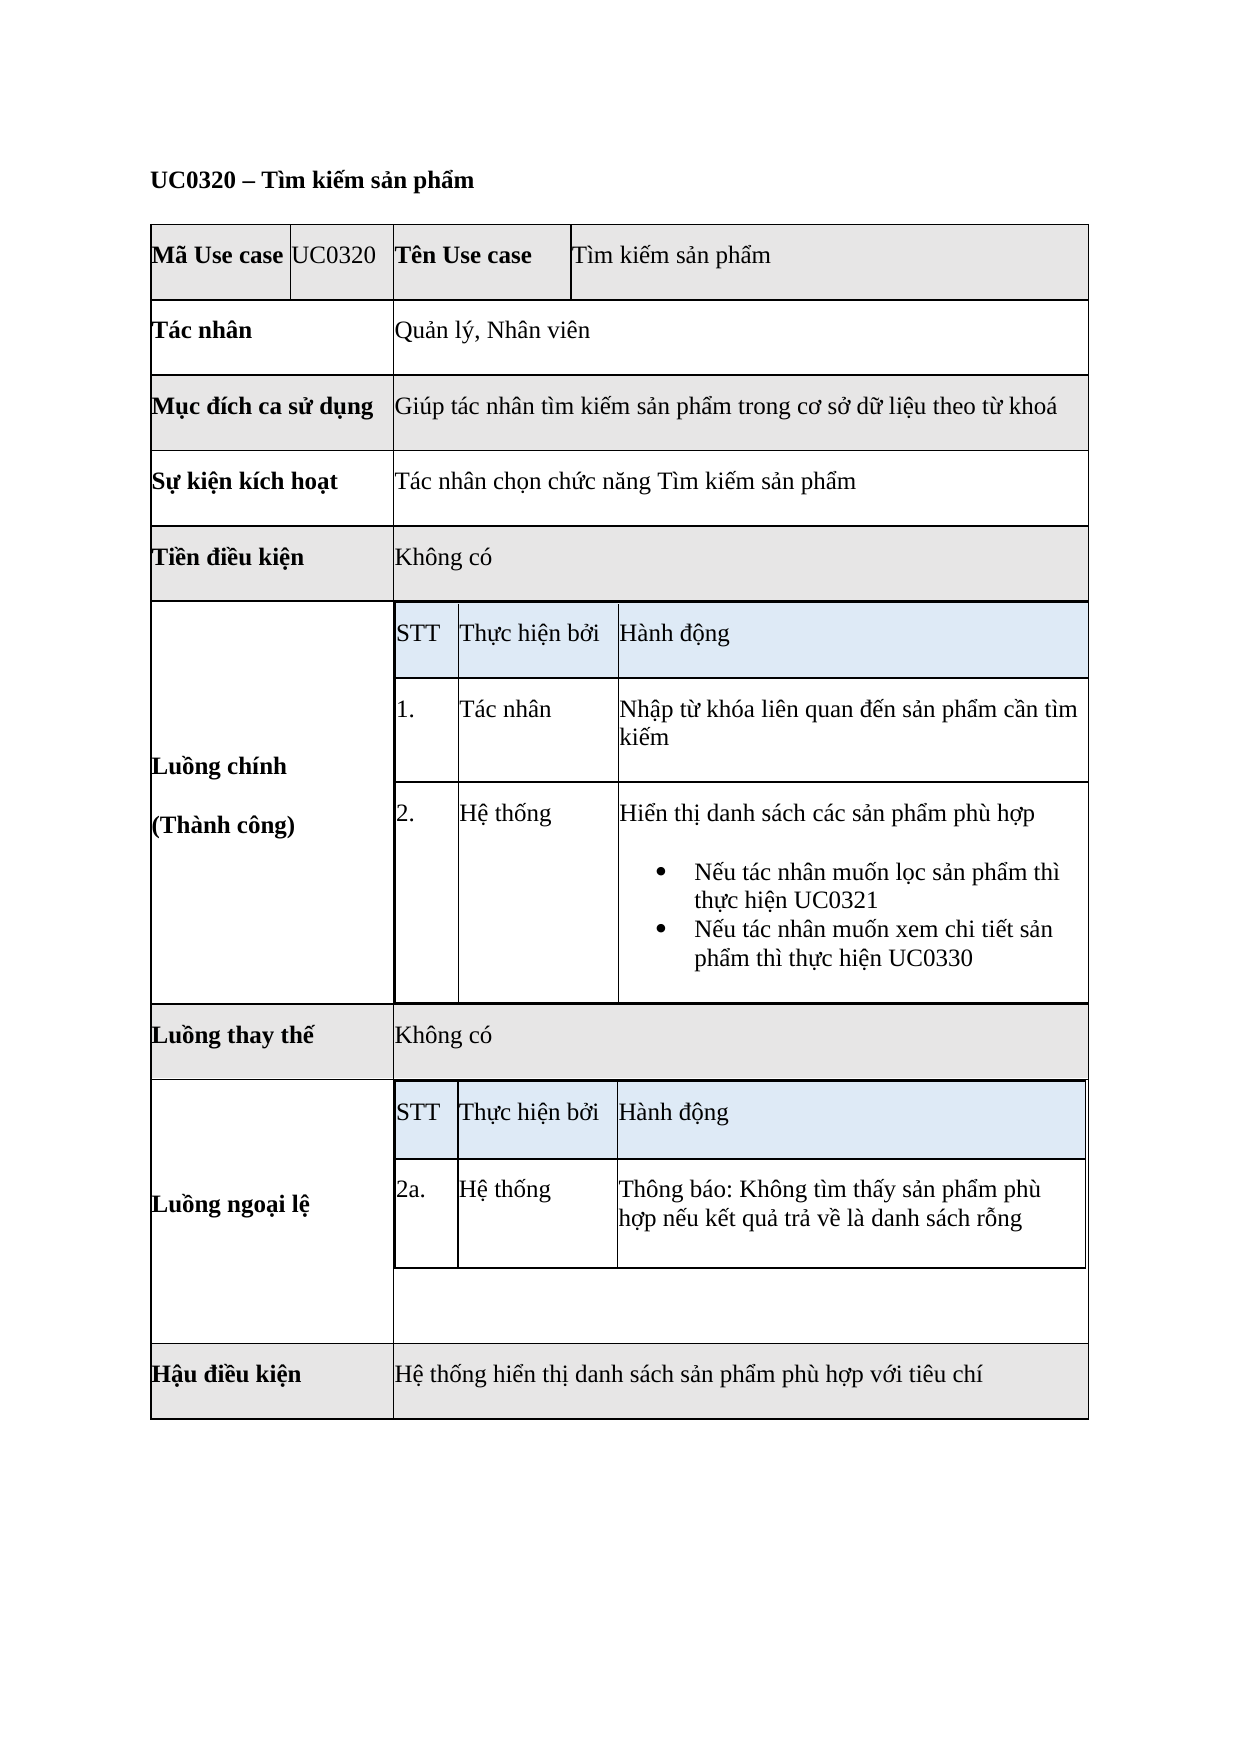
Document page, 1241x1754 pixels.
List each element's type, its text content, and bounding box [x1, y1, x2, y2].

table_header Tên Use case [394, 225, 570, 299]
table_cell Luồng chính (Thành công) [152, 602, 393, 1003]
table_cell [459, 783, 618, 1002]
table_cell Hậu điều kiện [152, 1344, 393, 1418]
table_header UC0320 [291, 225, 393, 299]
table_cell Tiền điều kiện [152, 527, 393, 600]
table_cell [396, 679, 458, 781]
table_cell Hệ thống hiển thị danh sách sản phẩm phù hợp với tiêu chí [394, 1344, 1088, 1418]
table_cell [619, 679, 1088, 781]
table_cell Tác nhân chọn chức năng Tìm kiếm sản phẩm [394, 451, 1088, 525]
table_cell Luồng thay thế [152, 1005, 393, 1078]
table_cell [459, 679, 618, 781]
table_cell Sự kiện kích hoạt [152, 451, 393, 525]
text UC0320 – Tìm kiếm sản phẩm [150, 165, 1090, 194]
table_header Tìm kiếm sản phẩm [572, 225, 1088, 299]
table_cell Giúp tác nhân tìm kiếm sản phẩm trong cơ sở dữ liệu theo từ khoá [394, 376, 1088, 450]
table_cell Luồng ngoại lệ [152, 1080, 393, 1343]
table_cell Mục đích ca sử dụng [152, 376, 393, 450]
table_cell Tác nhân [152, 301, 393, 374]
table_header Mã Use case [152, 225, 290, 299]
table_cell [396, 783, 458, 1002]
table_cell Quản lý, Nhân viên [394, 301, 1088, 374]
table_cell Không có [394, 527, 1088, 600]
table_cell [619, 783, 1088, 1002]
table_cell Không có [394, 1005, 1088, 1078]
table_cell [394, 1080, 1088, 1343]
